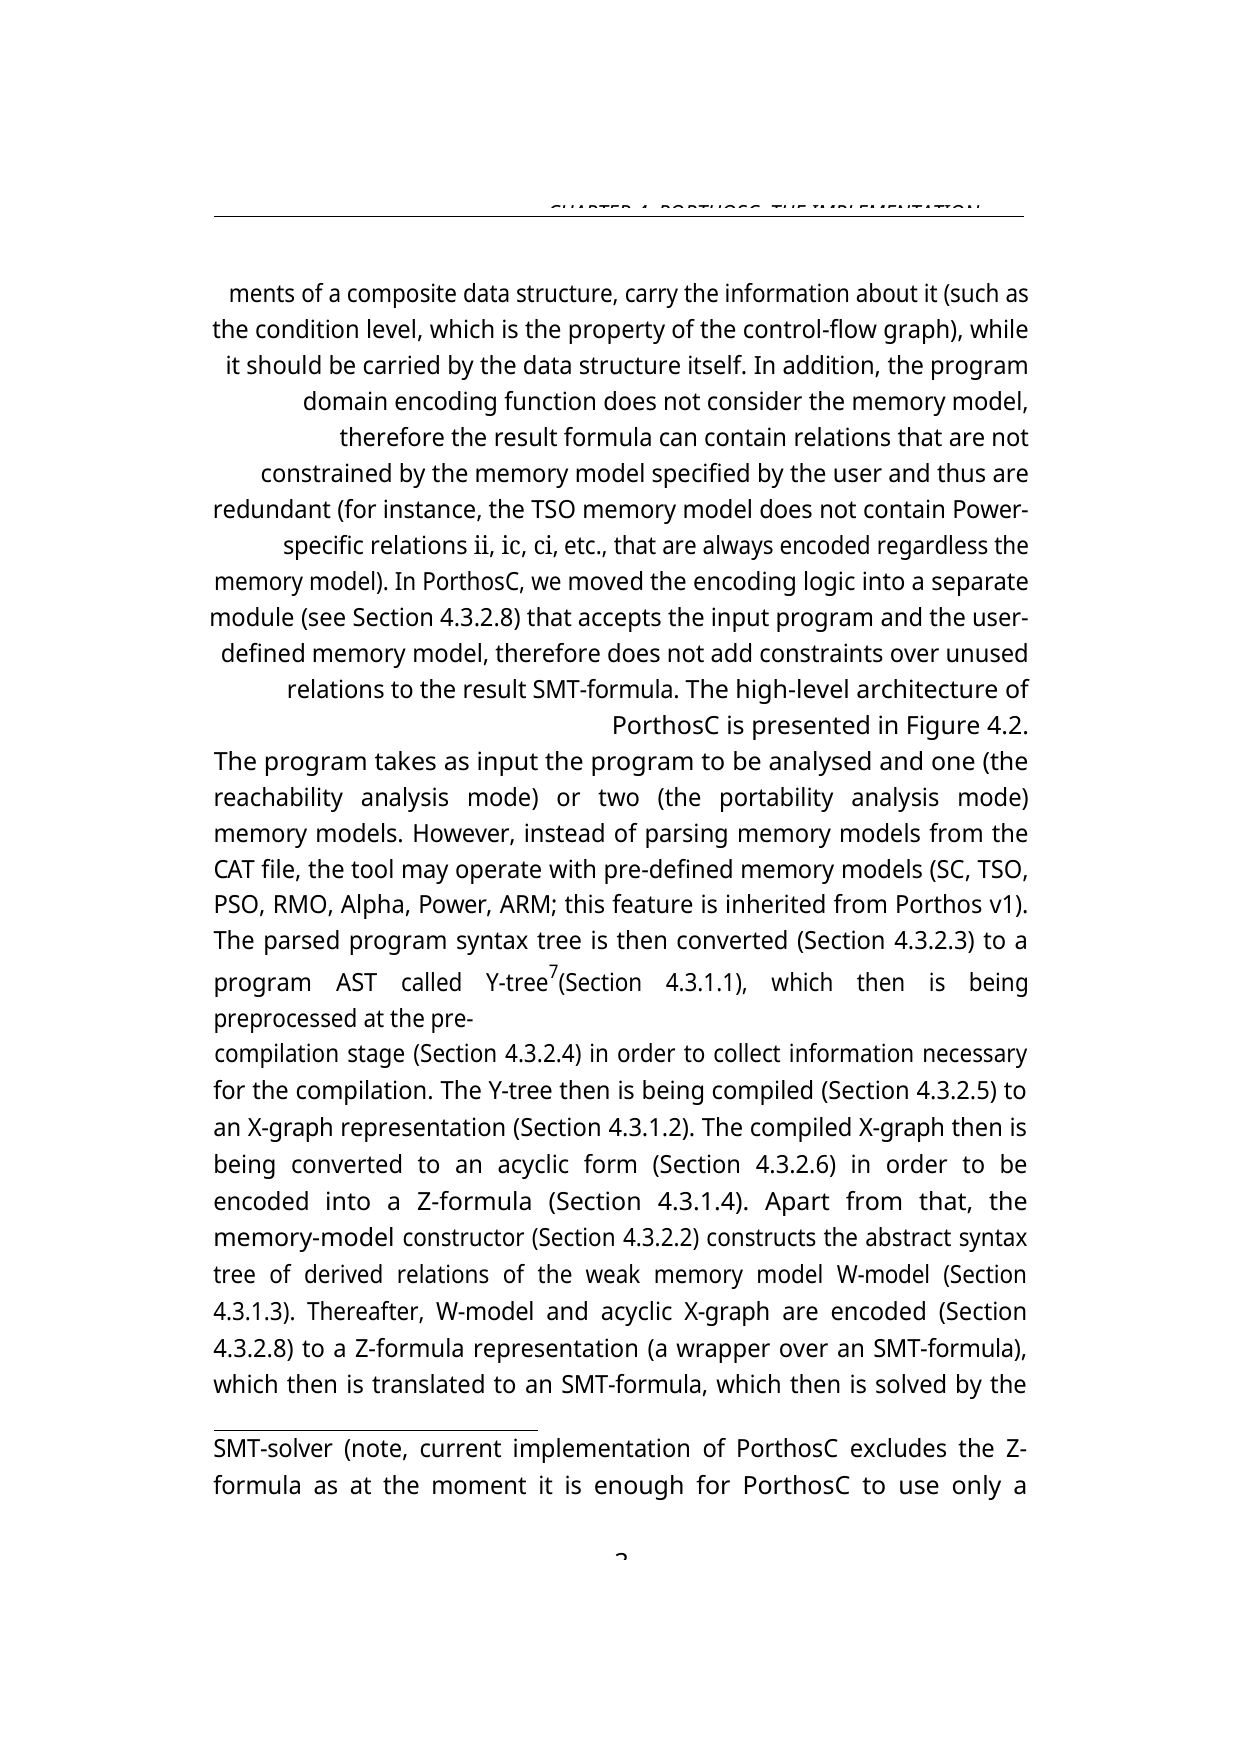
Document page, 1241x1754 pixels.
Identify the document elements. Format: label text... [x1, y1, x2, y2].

text ments of a composite data structure, carry the information about it (such as the condition level, which is the property of the control-flow graph), while it should be carried by the data structure itself. In addition, the program domain encoding function does not consider the memory model, therefore the result formula can contain relations that are not constrained by the memory model specified by the user and thus are redundant (for instance, the TSO memory model does not contain Power-specific relations ii, ic, ci, etc., that are always encoded regardless the memory model). In PorthosC, we moved the encoding logic into a separate module (see Section 4.3.2.8) that accepts the input program and the user-defined memory model, therefore does not add constraints over unused relations to the result SMT-formula. The high-level architecture of PorthosC is presented in Figure 4.2. [206, 276, 1029, 742]
text The program takes as input the program to be analysed and one (the reachability analysis mode) or two (the portability analysis mode) memory models. However, instead of parsing memory models from the CAT file, the tool may operate with pre-defined memory models (SC, TSO, PSO, RMO, Alpha, Power, ARM; this feature is inherited from Porthos v1). The parsed program syntax tree is then converted (Section 4.3.2.3) to a program AST called Y-tree7(Section 4.3.1.1), which then is being preprocessed at the pre- [213, 744, 1029, 1034]
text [213, 1036, 1027, 1501]
